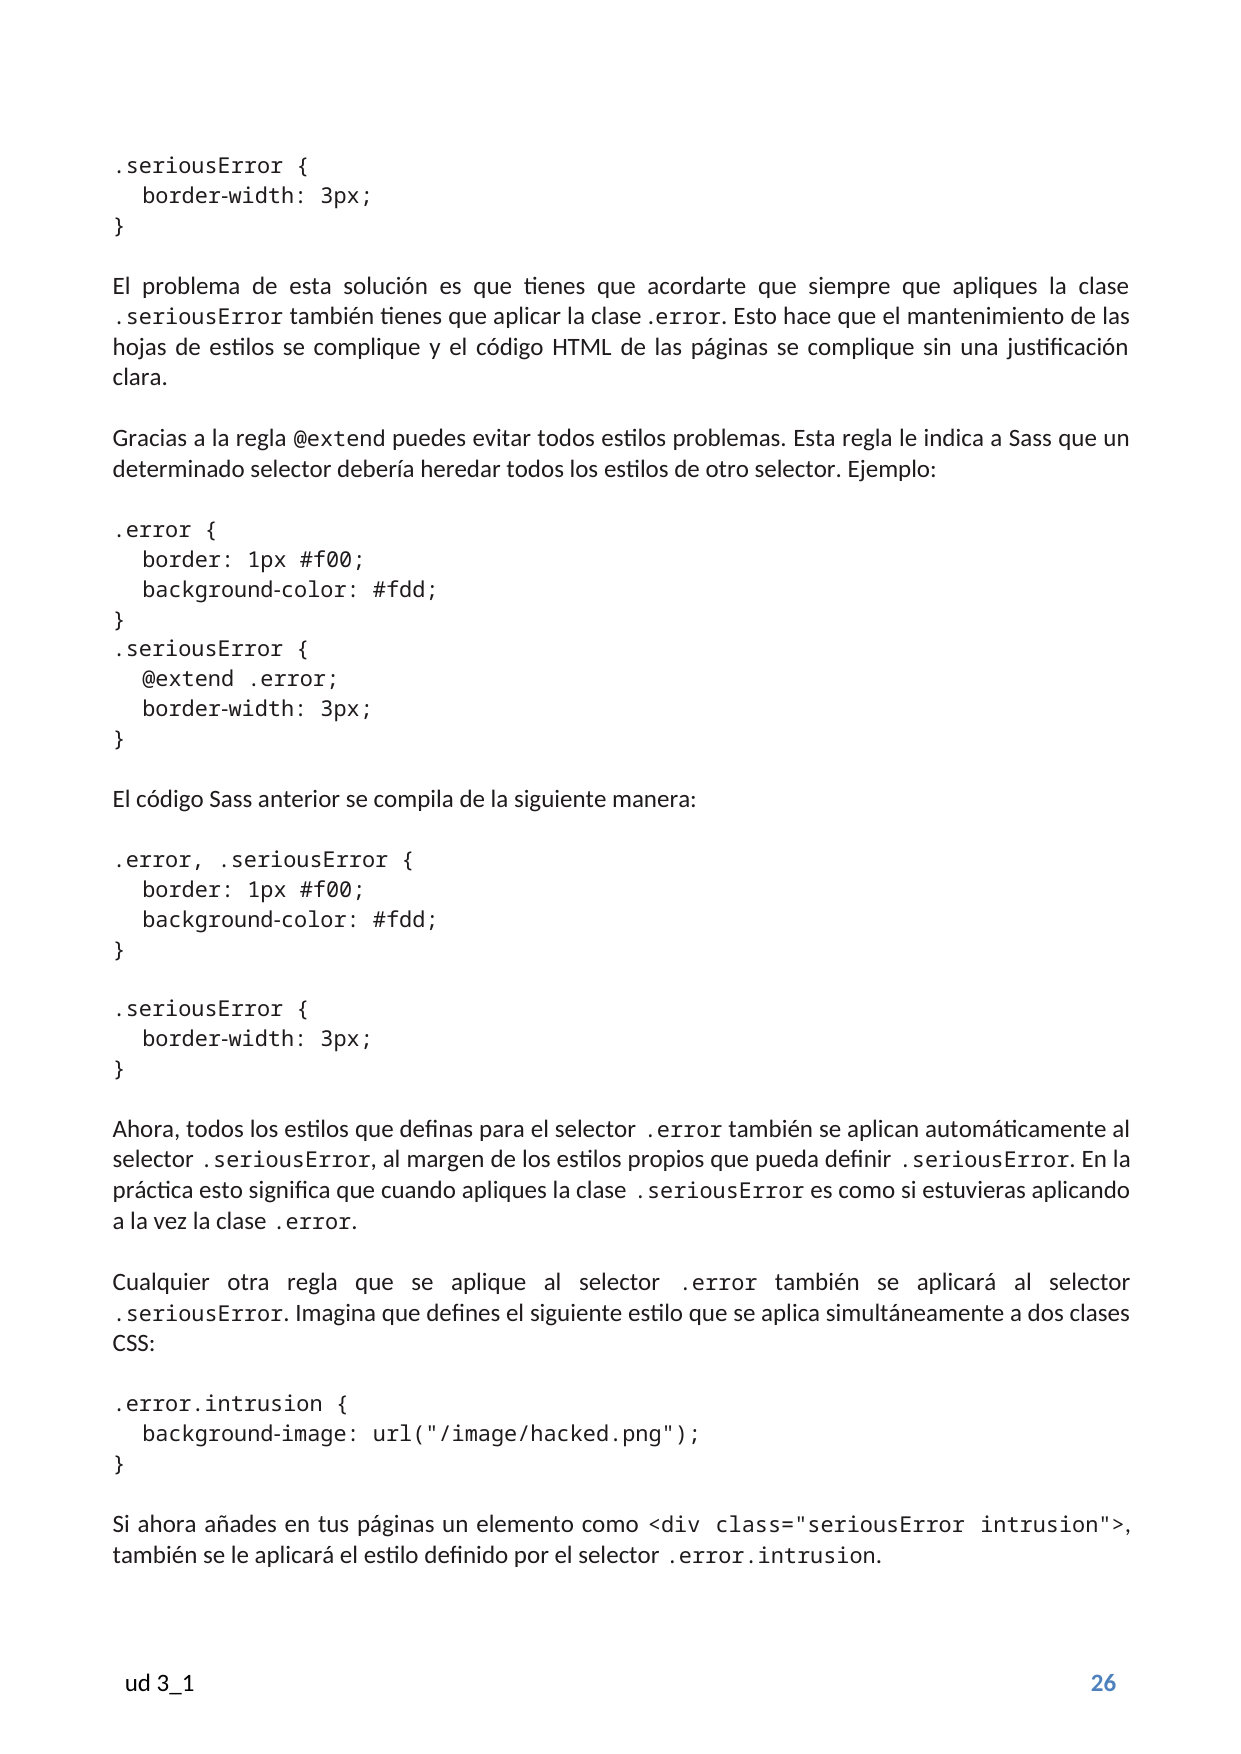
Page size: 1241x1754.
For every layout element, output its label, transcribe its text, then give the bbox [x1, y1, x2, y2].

text .seriousError { [112, 633, 1131, 663]
text } [112, 604, 1131, 633]
text .seriousError { [112, 993, 1131, 1023]
text El código Sass anterior se compila de la siguiente manera: [112, 783, 1131, 814]
text border: 1px #f00; [142, 874, 1131, 904]
text border: 1px #f00; [142, 544, 1131, 574]
text background‐color: #fdd; [142, 574, 1131, 604]
text } [112, 1448, 1131, 1478]
text Si ahora añades en tus páginas un elemento como <div class="seriousError intrusion">, también se le aplicará el estilo definido por el selector .error.intrusion. [112, 1508, 1131, 1569]
text El problema de esta solución es que tienes que acordarte que siempre que apliques la clase .seriousError también tienes que aplicar la clase .error. Esto hace que el mantenimiento de las hojas de estilos se complique y el código HTML de las páginas se complique sin una justificación clara. [112, 270, 1131, 392]
text Gracias a la regla @extend puedes evitar todos estilos problemas. Esta regla le indica a Sass que un determinado selector debería heredar todos los estilos de otro selector. Ejemplo: [112, 423, 1131, 484]
text background‐image: url("/image/hacked.png"); [142, 1418, 1131, 1448]
text background‐color: #fdd; [142, 904, 1131, 933]
text } [112, 723, 1131, 753]
text border‐width: 3px; [142, 180, 1131, 209]
text } [112, 1053, 1131, 1082]
text .error { [112, 514, 1131, 544]
text Ahora, todos los estilos que definas para el selector .error también se aplican automáticamente al selector .seriousError, al margen de los estilos propios que pueda definir .seriousError. En la práctica esto significa que cuando apliques la clase .seriousError es como si estuvieras aplicando a la vez la clase .error. [112, 1113, 1131, 1236]
text .error, .seriousError { [112, 844, 1131, 874]
text .seriousError { [112, 150, 1131, 180]
text .error.intrusion { [112, 1388, 1131, 1418]
text border‐width: 3px; [142, 693, 1131, 723]
text border‐width: 3px; [142, 1023, 1131, 1053]
text } [112, 933, 1131, 963]
text } [112, 209, 1131, 239]
text @extend .error; [142, 663, 1131, 693]
text Cualquier otra regla que se aplique al selector .error también se aplicará al selector .seriousError. Imagina que defines el siguiente estilo que se aplica simultáneamente a dos clases CSS: [112, 1266, 1131, 1358]
